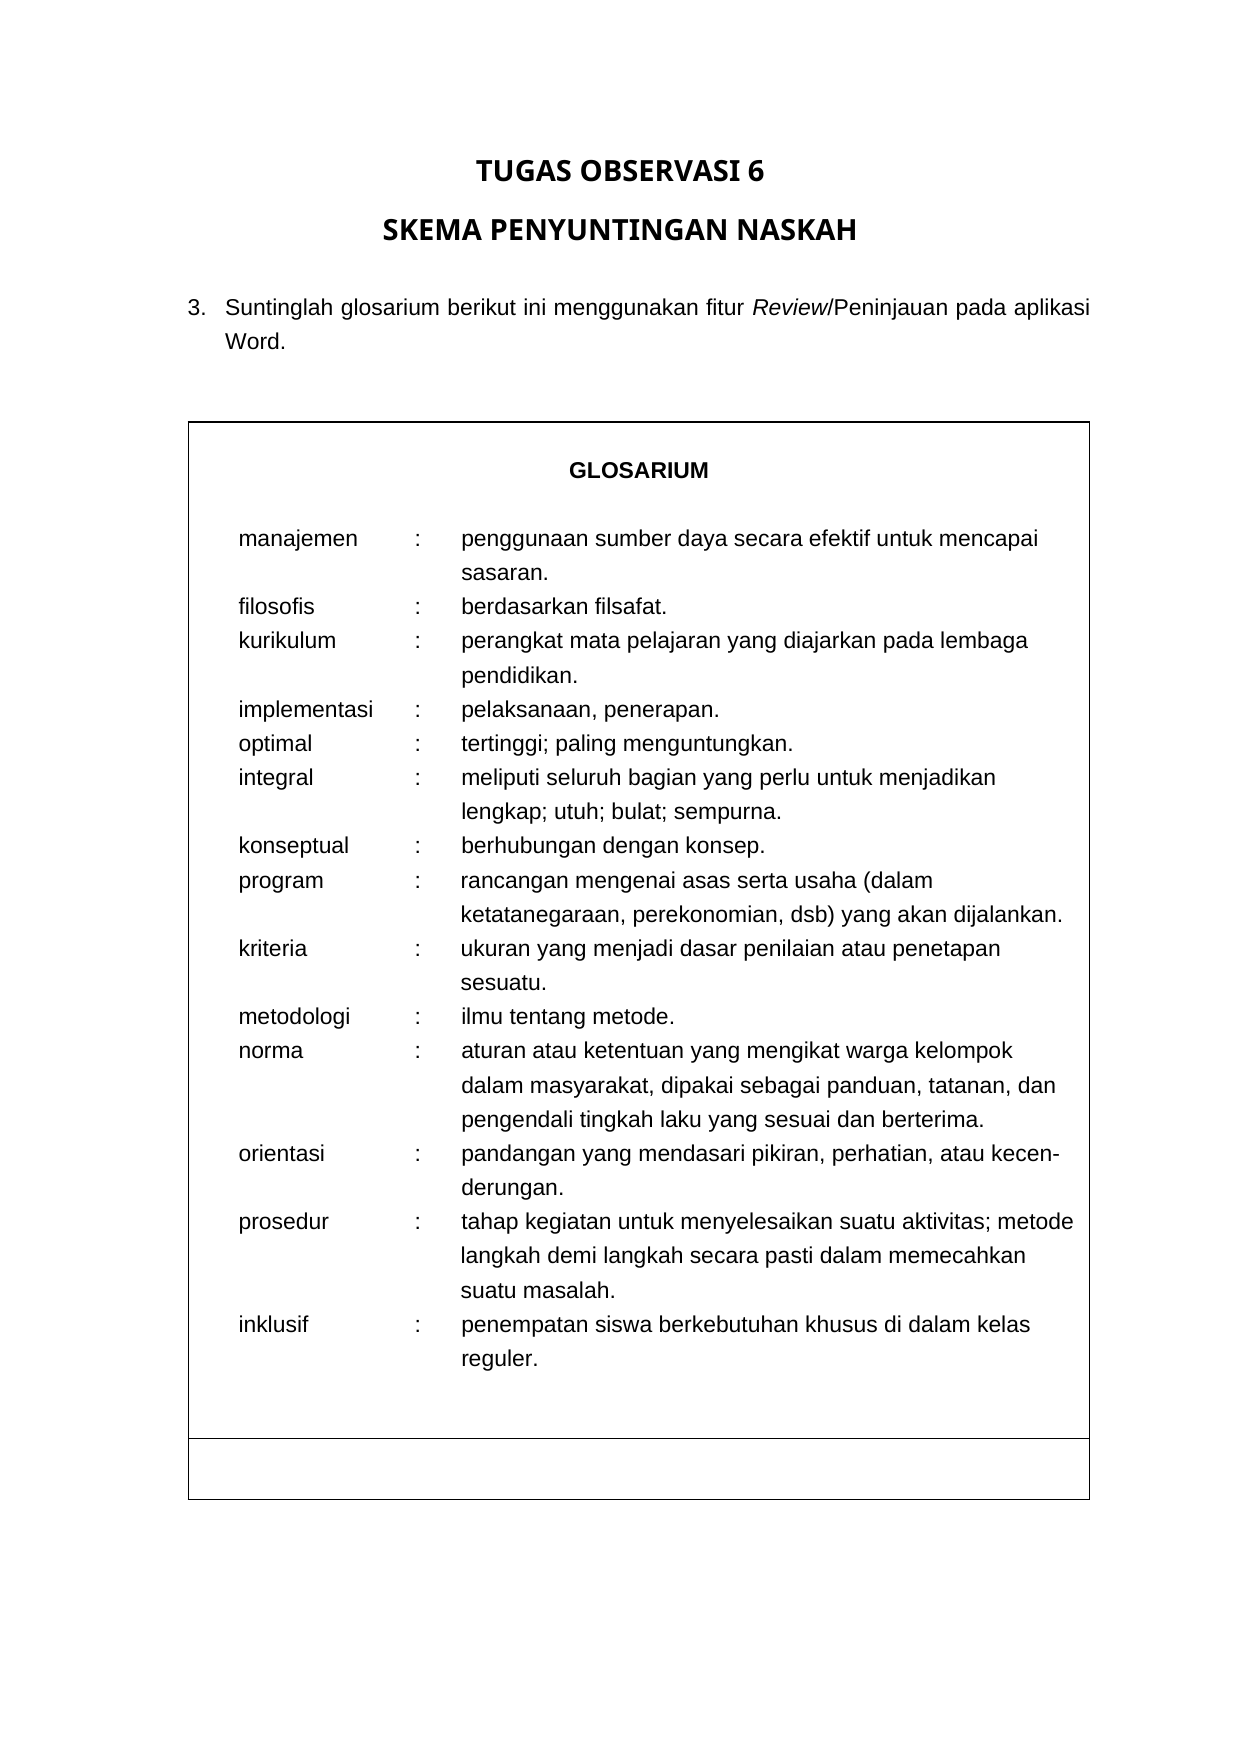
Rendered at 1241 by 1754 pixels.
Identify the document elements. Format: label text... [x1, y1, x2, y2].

table_cell [189, 1439, 1089, 1498]
table_header GLOSARIUM manajemen : penggunaan sumber daya secara efektif untuk mencapai sasaran. filosofis : berdasarkan filsafat. kurikulum : perangkat mata pelajaran yang diajarkan pada lembaga pendidikan. implementasi : pelaksanaan, penerapan. optimal : tertinggi; paling menguntungkan. integral : meliputi seluruh bagian yang perlu untuk menjadikan lengkap; utuh; bulat; sempurna. konseptual : berhubungan dengan konsep. program : rancangan mengenai asas serta usaha (dalam ketatanegaraan, perekonomian, dsb) yang akan dijalankan. kriteria : ukuran yang menjadi dasar penilaian atau penetapan sesuatu. metodologi : ilmu tentang metode. norma : aturan atau ketentuan yang mengikat warga kelompok dalam masyarakat, dipakai sebagai panduan, tatanan, dan pengendali tingkah laku yang sesuai dan berterima. orientasi : pandangan yang mendasari pikiran, perhatian, atau kecen- derungan. prosedur : tahap kegiatan untuk menyelesaikan suatu aktivitas; metode langkah demi langkah secara pasti dalam memecahkan suatu masalah. inklusif : penempatan siswa berkebutuhan khusus di dalam kelas reguler. [189, 423, 1089, 1438]
text SKEMA PENYUNTINGAN NASKAH [150, 209, 1090, 249]
text TUGAS OBSERVASI 6 [150, 150, 1090, 190]
list Suntinglah glosarium berikut ini menggunakan fitur Review/Peninjauan pada aplikasi Word. [187, 294, 1090, 354]
